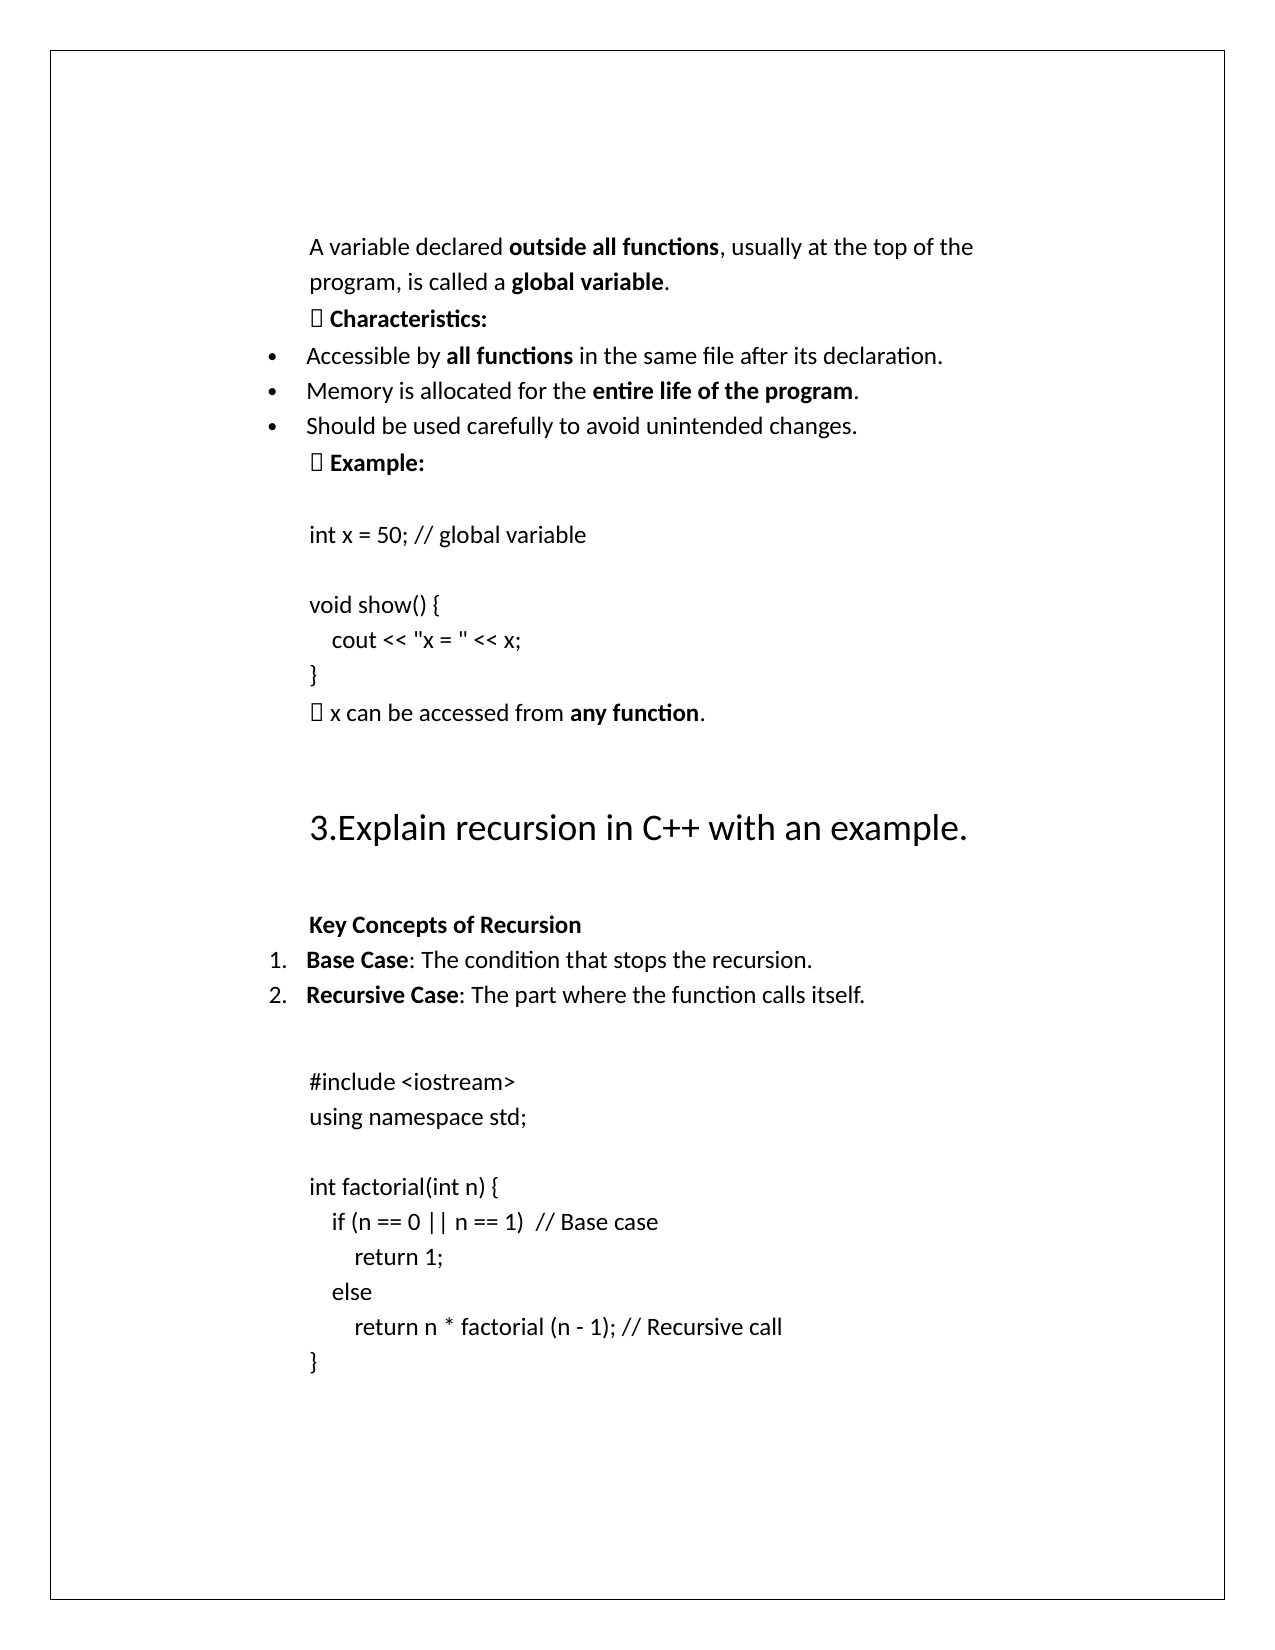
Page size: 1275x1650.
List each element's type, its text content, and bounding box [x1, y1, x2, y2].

list int factorial(int n) { [309, 1172, 1044, 1202]
list } [309, 1347, 1044, 1377]
list } [309, 659, 1044, 690]
list Memory is allocated for the entire life of the program. [268, 375, 1044, 406]
list Recursive Case: The part where the function calls itself. [268, 979, 1044, 1009]
list ✅ x can be accessed from any function. [309, 694, 1044, 728]
list using namespace std; [309, 1102, 1044, 1132]
list 🔹 Characteristics: [309, 301, 1044, 335]
list Base Case: The condition that stops the recursion. [268, 944, 1044, 974]
list void show() { [309, 589, 1044, 620]
list #include <iostream> [309, 1067, 1044, 1097]
list 3.Explain recursion in C++ with an example. [309, 803, 1044, 849]
list cout << "x = " << x; [309, 624, 1044, 655]
list 🔹 Example: [309, 445, 1044, 479]
list else [309, 1277, 1044, 1307]
list Should be used carefully to avoid unintended changes. [268, 410, 1044, 441]
list Key Concepts of Recursion [309, 909, 1044, 939]
list if (n == 0 || n == 1) // Base case [309, 1207, 1044, 1237]
list return 1; [309, 1242, 1044, 1272]
list A variable declared outside all functions, usually at the top of the program, is called a global variable. [309, 231, 1044, 296]
list int x = 50; // global variable [309, 519, 1044, 550]
list Accessible by all functions in the same file after its declaration. [268, 340, 1044, 371]
list return n * factorial (n - 1); // Recursive call [309, 1312, 1044, 1342]
